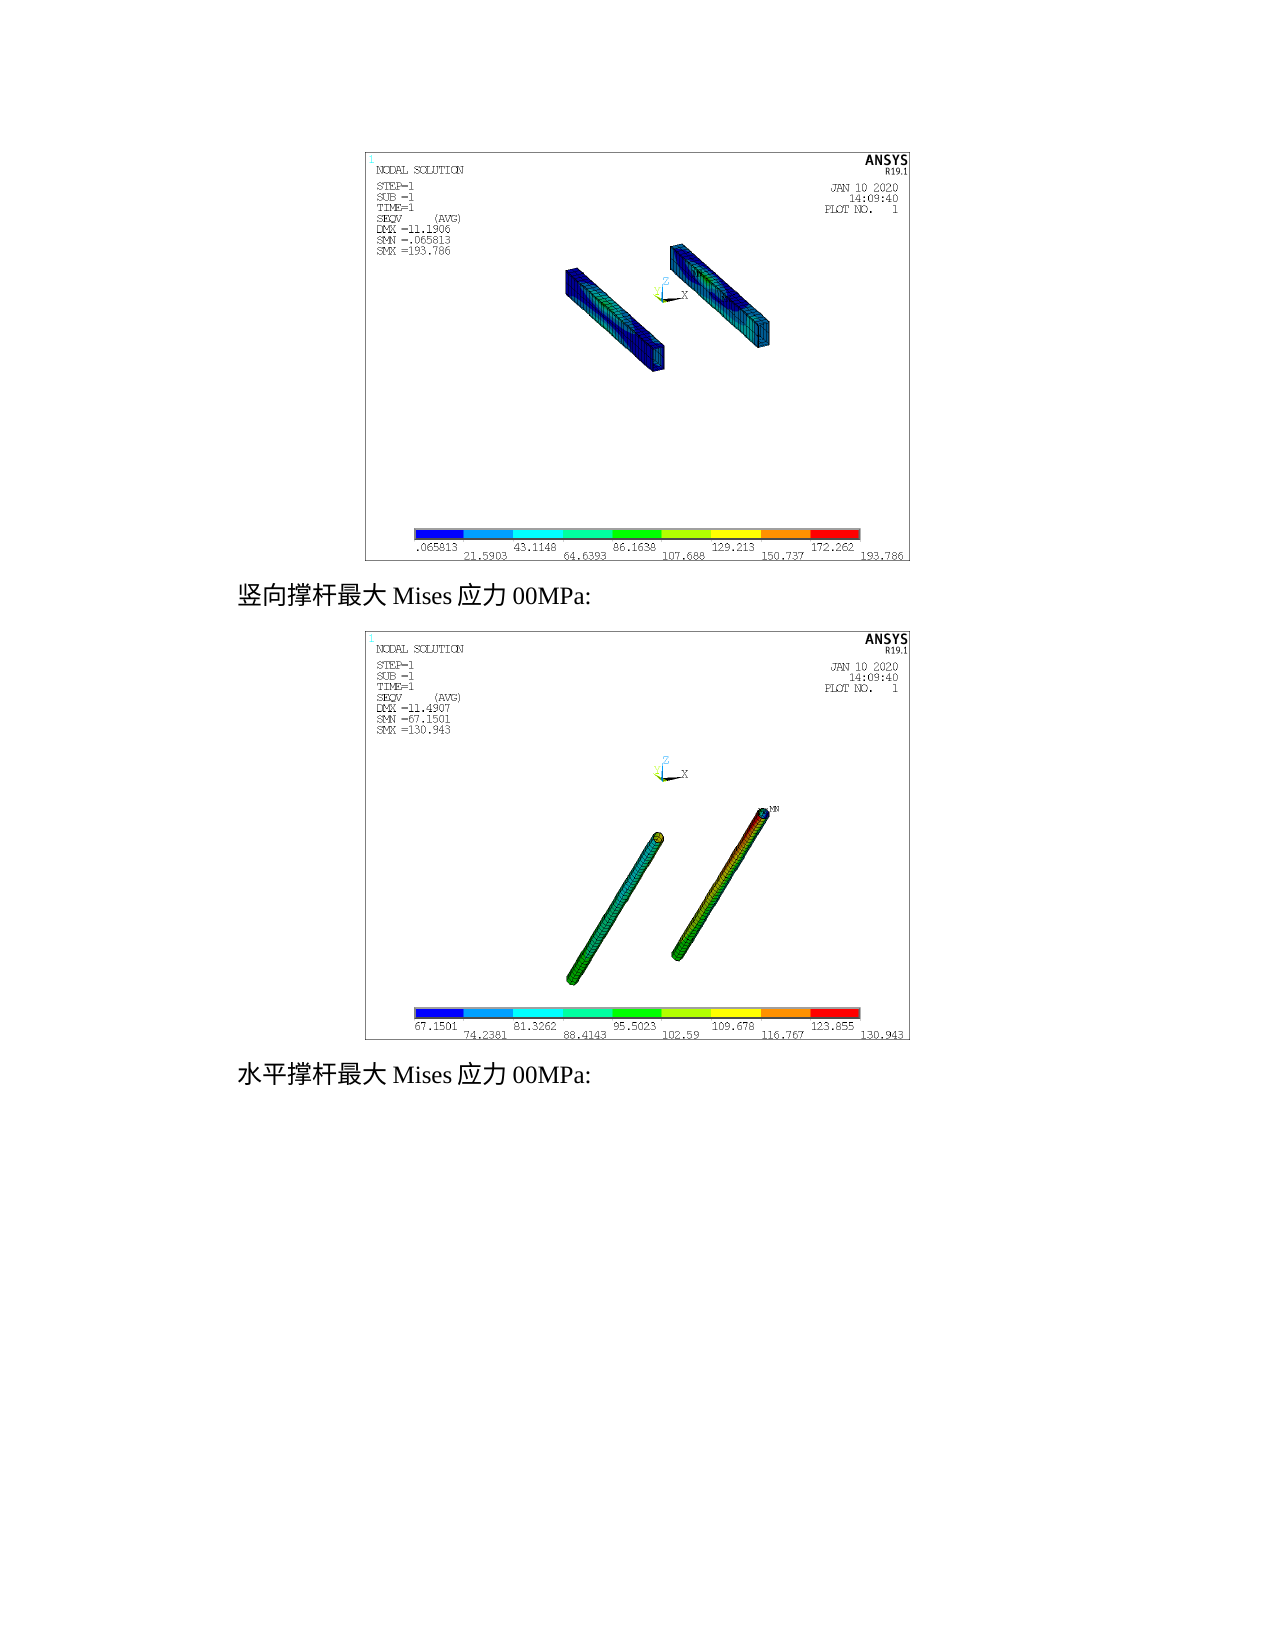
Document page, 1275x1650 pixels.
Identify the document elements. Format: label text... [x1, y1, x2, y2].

picture [362, 150, 913, 564]
text 竖向撑杆最大Mises应力00MPa: [187, 578, 1087, 612]
text 水平撑杆最大Mises应力00MPa: [187, 1057, 1087, 1091]
picture [362, 628, 913, 1043]
